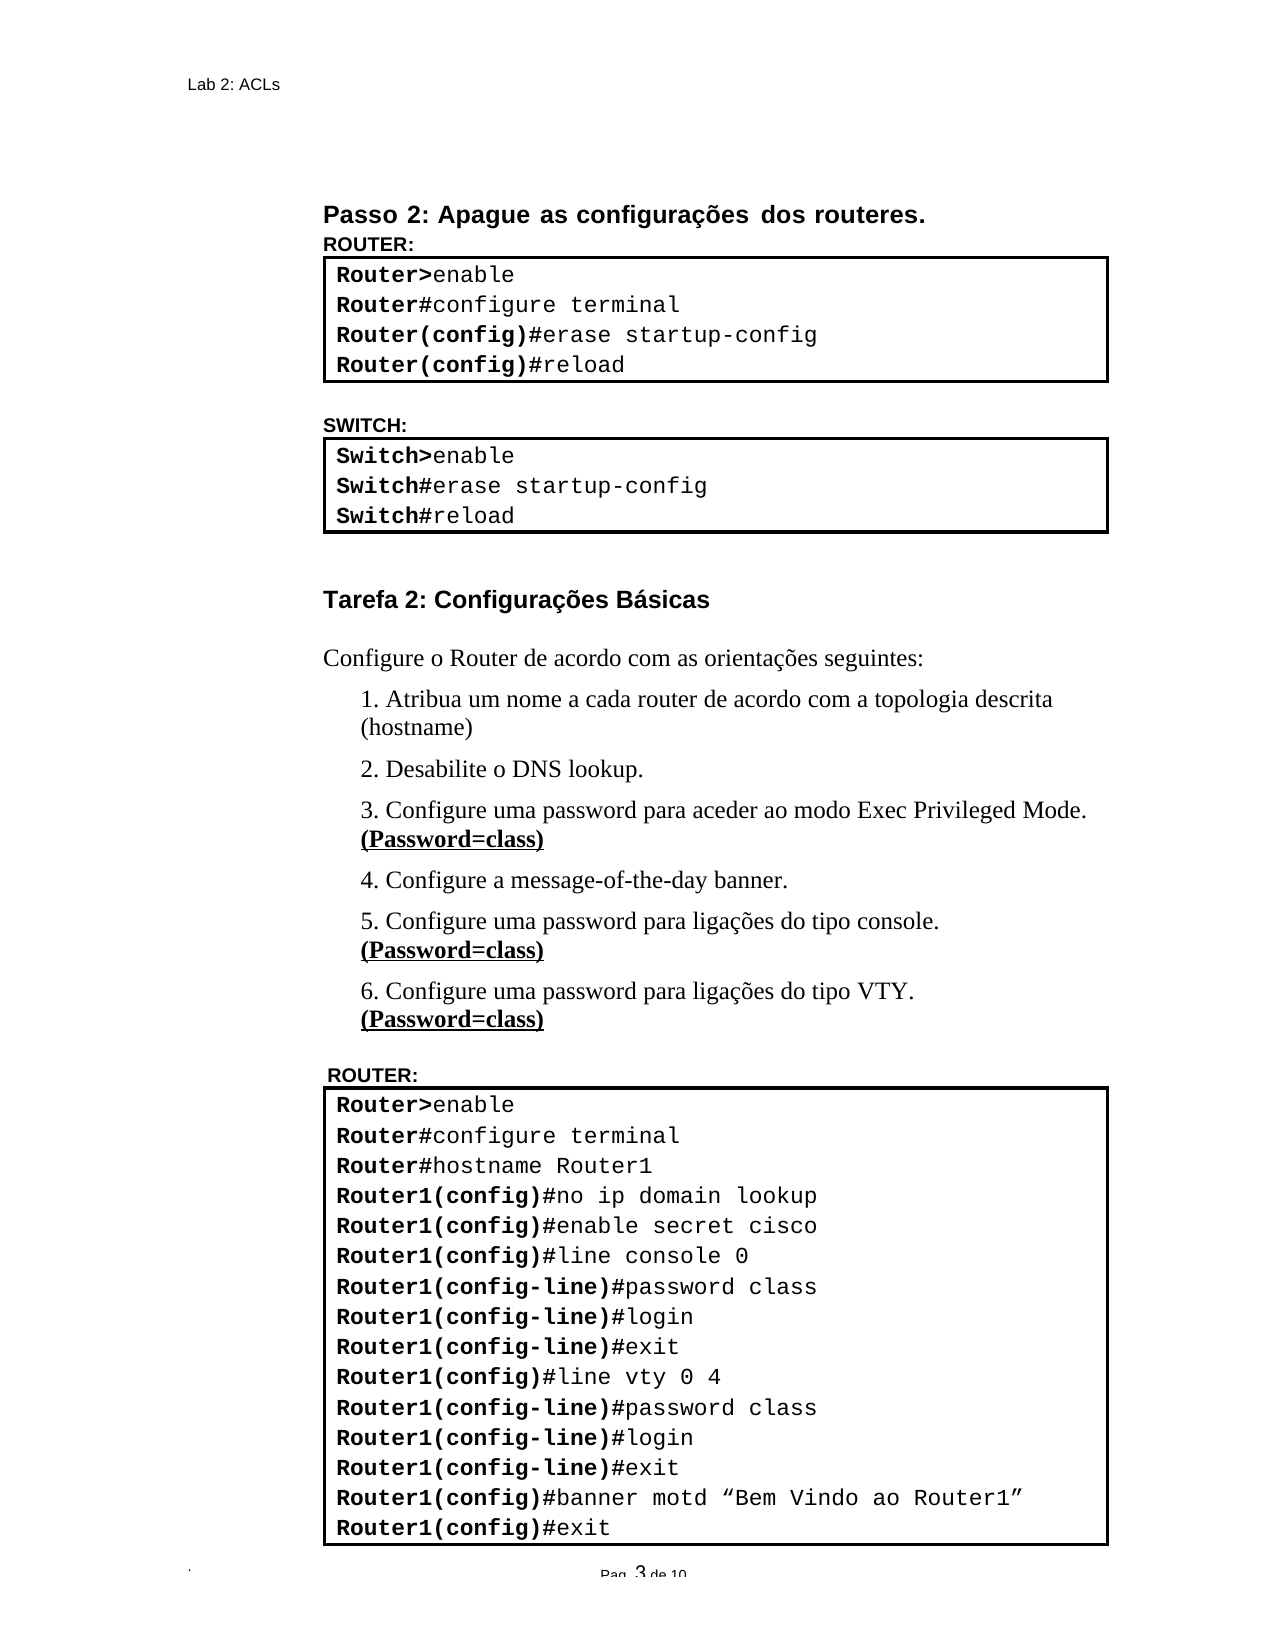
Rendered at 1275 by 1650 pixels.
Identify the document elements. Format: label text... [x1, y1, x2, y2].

text ROUTER: [323, 1064, 1098, 1086]
text 1. Atribua um nome a cada router de acordo com a topologia descrita (hostname) [360, 684, 1098, 741]
text SWITCH: [323, 414, 1098, 437]
text 4. Configure a message-of-the-day banner. [360, 865, 1098, 893]
text (Password=class) [360, 824, 1098, 852]
text Configure o Router de acordo com as orientações seguintes: [323, 643, 1098, 671]
text 5. Configure uma password para ligações do tipo console. (Password=class) [360, 906, 1098, 964]
table_header Router>enable Router#configure terminal Router(config)#erase startup-config Router(config)#reload [326, 259, 1106, 379]
text Passo 2: Apague as configurações dos routeres. [323, 200, 1098, 228]
text ROUTER: [323, 233, 1098, 256]
text Tarefa 2: Configurações Básicas [323, 585, 1098, 614]
text 6. Configure uma password para ligações do tipo VTY. (Password=class) [360, 976, 1098, 1032]
text 2. Desabilite o DNS lookup. [360, 754, 1098, 783]
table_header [326, 1090, 1106, 1543]
text 3. Configure uma password para aceder ao modo Exec Privileged Mode. [360, 795, 1098, 824]
table_header Switch>enable Switch#erase startup-config Switch#reload [326, 440, 1106, 530]
